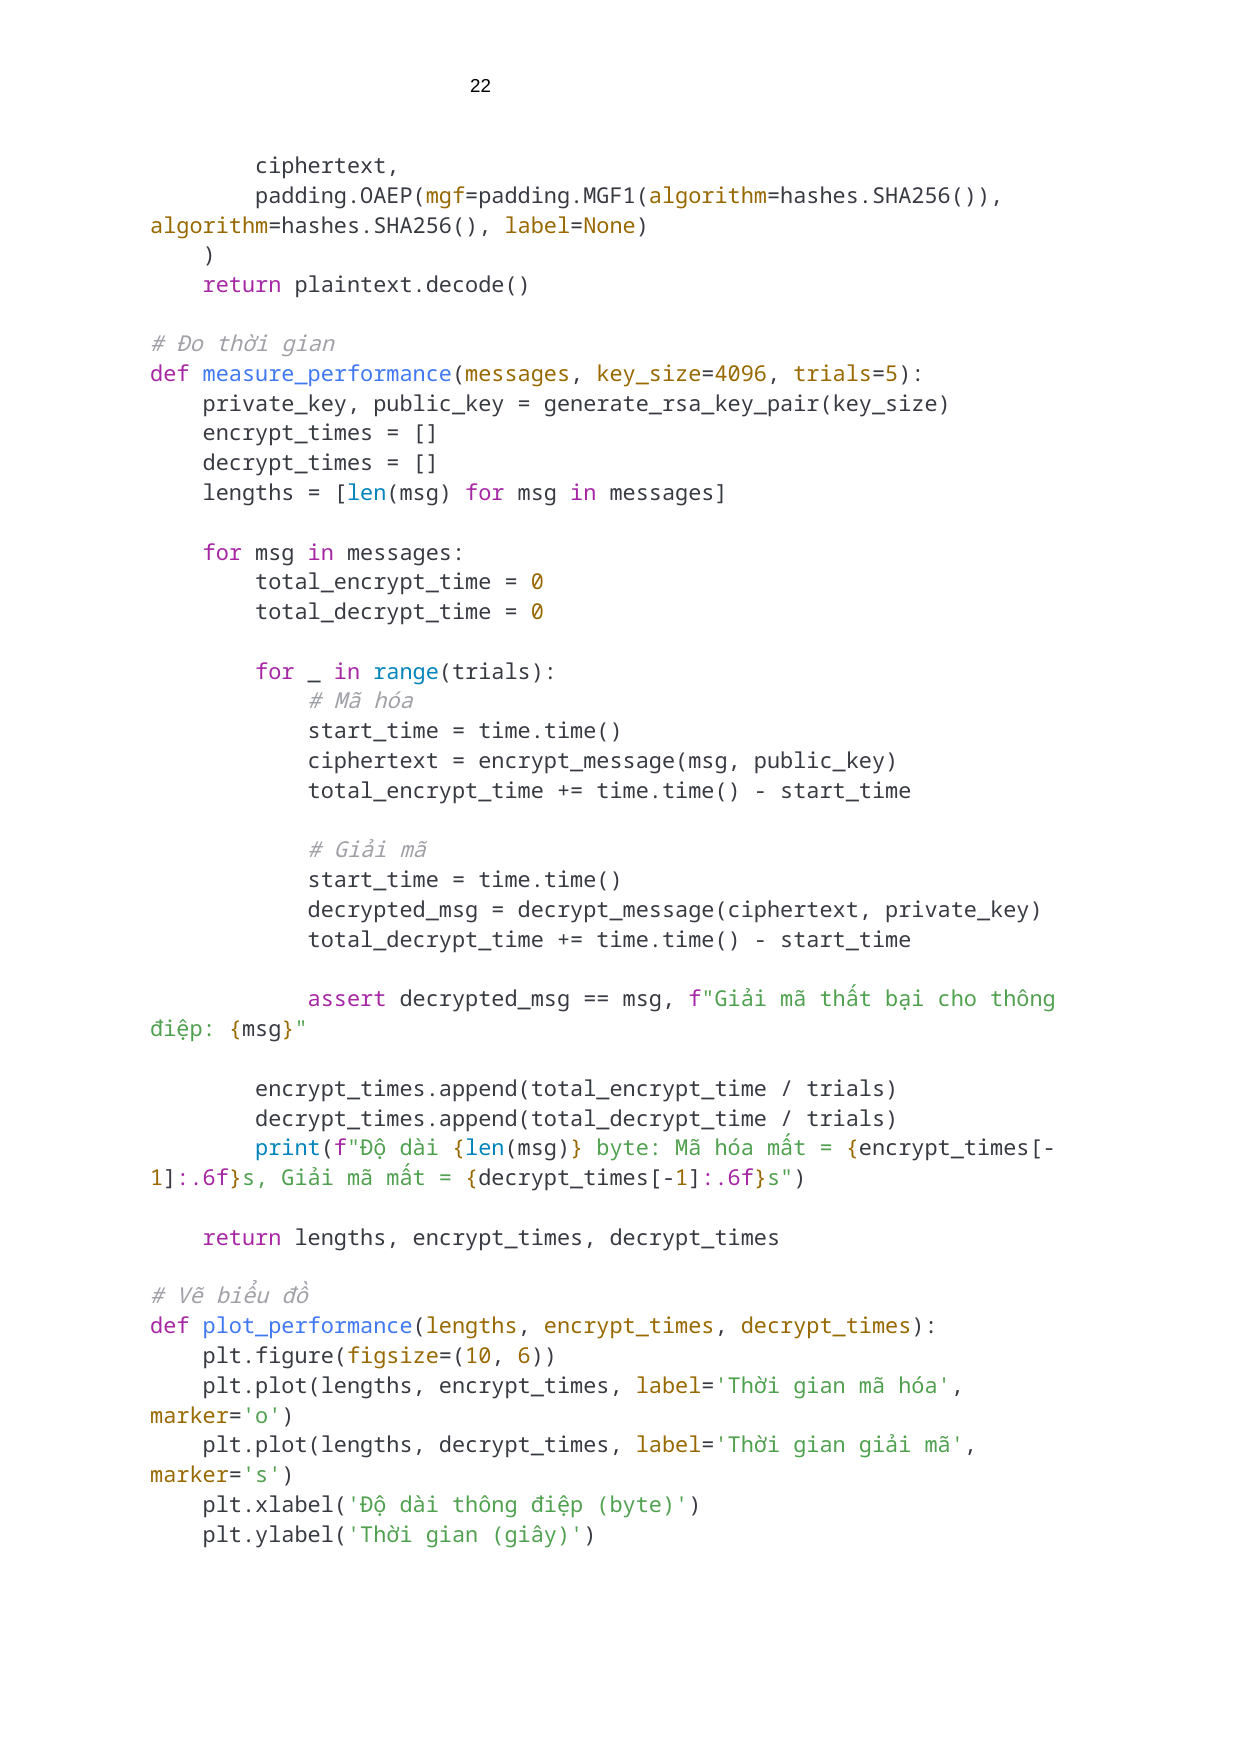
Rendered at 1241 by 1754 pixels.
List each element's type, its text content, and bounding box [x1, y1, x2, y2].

text for msg in messages: [150, 536, 1090, 566]
text plt.ylabel('Thời gian (giây)') [150, 1519, 1090, 1548]
text ) [150, 239, 1090, 269]
text # Đo thời gian [150, 328, 1090, 358]
text decrypt_times = [] [150, 447, 1090, 477]
text encrypt_times.append(total_encrypt_time / trials) [150, 1073, 1090, 1102]
text return lengths, encrypt_times, decrypt_times [150, 1222, 1090, 1251]
text plt.xlabel('Độ dài thông điệp (byte)') [150, 1489, 1090, 1519]
text total_decrypt_time = 0 [150, 596, 1090, 626]
text private_key, public_key = generate_rsa_key_pair(key_size) [150, 387, 1090, 417]
text ciphertext, [150, 150, 1090, 180]
text for _ in range(trials): [150, 656, 1090, 685]
text plt.plot(lengths, decrypt_times, label='Thời gian giải mã', marker='s') [150, 1429, 1090, 1489]
text ciphertext = encrypt_message(msg, public_key) [150, 745, 1090, 775]
text total_encrypt_time = 0 [150, 566, 1090, 596]
text lengths = [len(msg) for msg in messages] [150, 477, 1090, 507]
text plt.figure(figsize=(10, 6)) [150, 1340, 1090, 1370]
text decrypt_times.append(total_decrypt_time / trials) [150, 1102, 1090, 1132]
text assert decrypted_msg == msg, f"Giải mã thất bại cho thông điệp: {msg}" [150, 983, 1090, 1043]
text encrypt_times = [] [150, 417, 1090, 447]
text def measure_performance(messages, key_size=4096, trials=5): [150, 358, 1090, 387]
text plt.plot(lengths, encrypt_times, label='Thời gian mã hóa', marker='o') [150, 1370, 1090, 1429]
text def plot_performance(lengths, encrypt_times, decrypt_times): [150, 1310, 1090, 1340]
text total_decrypt_time += time.time() - start_time [150, 924, 1090, 953]
text start_time = time.time() [150, 864, 1090, 894]
text # Mã hóa [150, 685, 1090, 715]
text # Vẽ biểu đồ [150, 1280, 1090, 1310]
text # Giải mã [150, 834, 1090, 864]
text return plaintext.decode() [150, 269, 1090, 299]
text total_encrypt_time += time.time() - start_time [150, 775, 1090, 804]
text print(f"Độ dài {len(msg)} byte: Mã hóa mất = {encrypt_times[-1]:.6f}s, Giải mã mất = {decrypt_times[-1]:.6f}s") [150, 1132, 1090, 1192]
text decrypted_msg = decrypt_message(ciphertext, private_key) [150, 894, 1090, 924]
text start_time = time.time() [150, 715, 1090, 745]
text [150, 180, 1090, 239]
